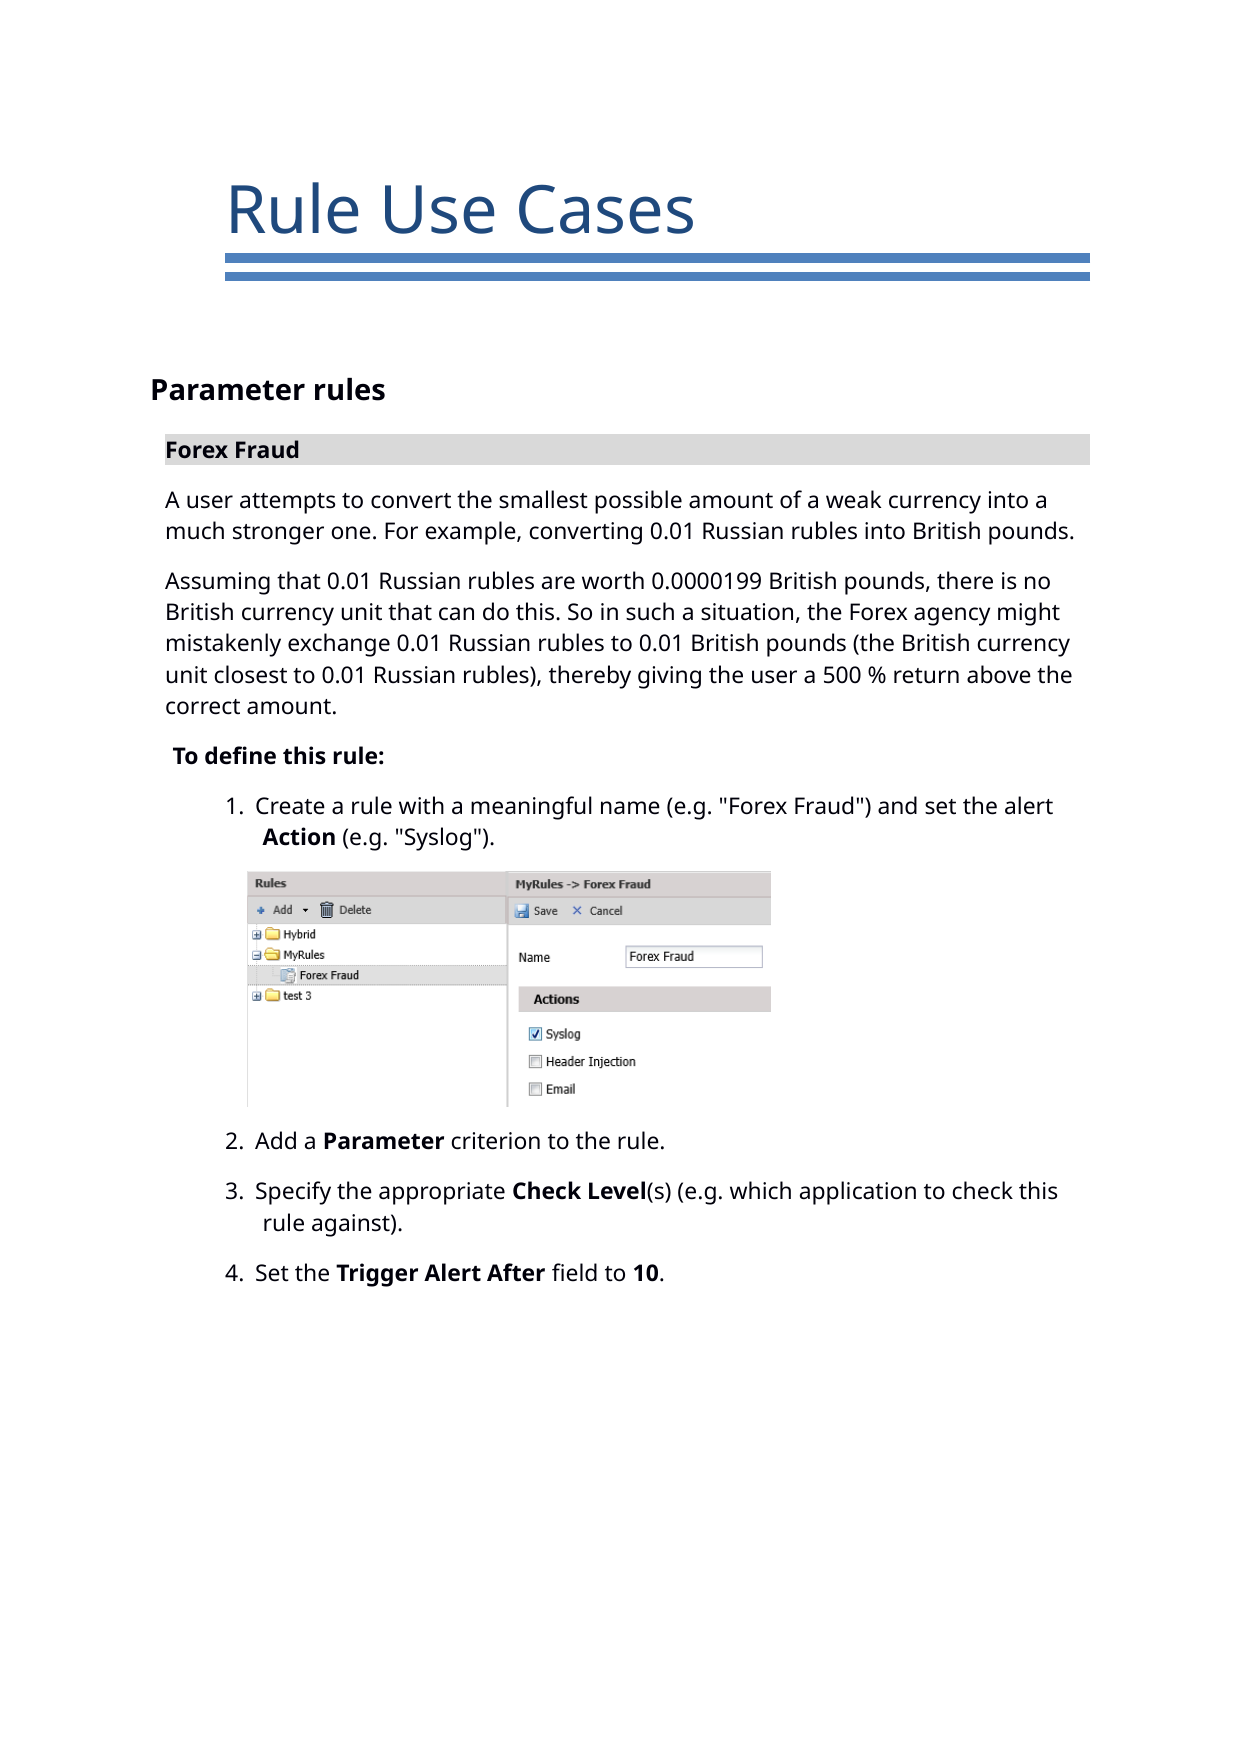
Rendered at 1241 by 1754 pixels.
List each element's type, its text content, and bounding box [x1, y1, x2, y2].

text Assuming that 0.01 Russian rubles are worth 0.0000199 British pounds, there is no British currency unit that can do this. So in such a situation, the Forex agency might mistakenly exchange 0.01 Russian rubles to 0.01 British pounds (the British currency unit closest to 0.01 Russian rubles), thereby giving the user a 500 % return above the correct amount. [165, 565, 1090, 721]
text To define this rule: [172, 740, 1090, 771]
text Forex Fraud [165, 434, 1090, 465]
list Create a rule with a meaningful name (e.g. "Forex Fraud") and set the alert Action (e.g. "Syslog"). [225, 790, 1090, 852]
text A user attempts to convert the smallest possible amount of a weak currency into a much stronger one. For example, converting 0.01 Russian rubles into British pounds. [165, 484, 1090, 546]
list Set the Trigger Alert After field to 10. [225, 1257, 1090, 1288]
list Specify the appropriate Check Level(s) (e.g. which application to check this rule against). [225, 1175, 1090, 1238]
title Rule Use Cases [225, 162, 1090, 253]
list Add a Parameter criterion to the rule. [225, 1125, 1090, 1157]
picture [247, 871, 771, 1107]
subtitle Parameter rules [150, 369, 1090, 409]
